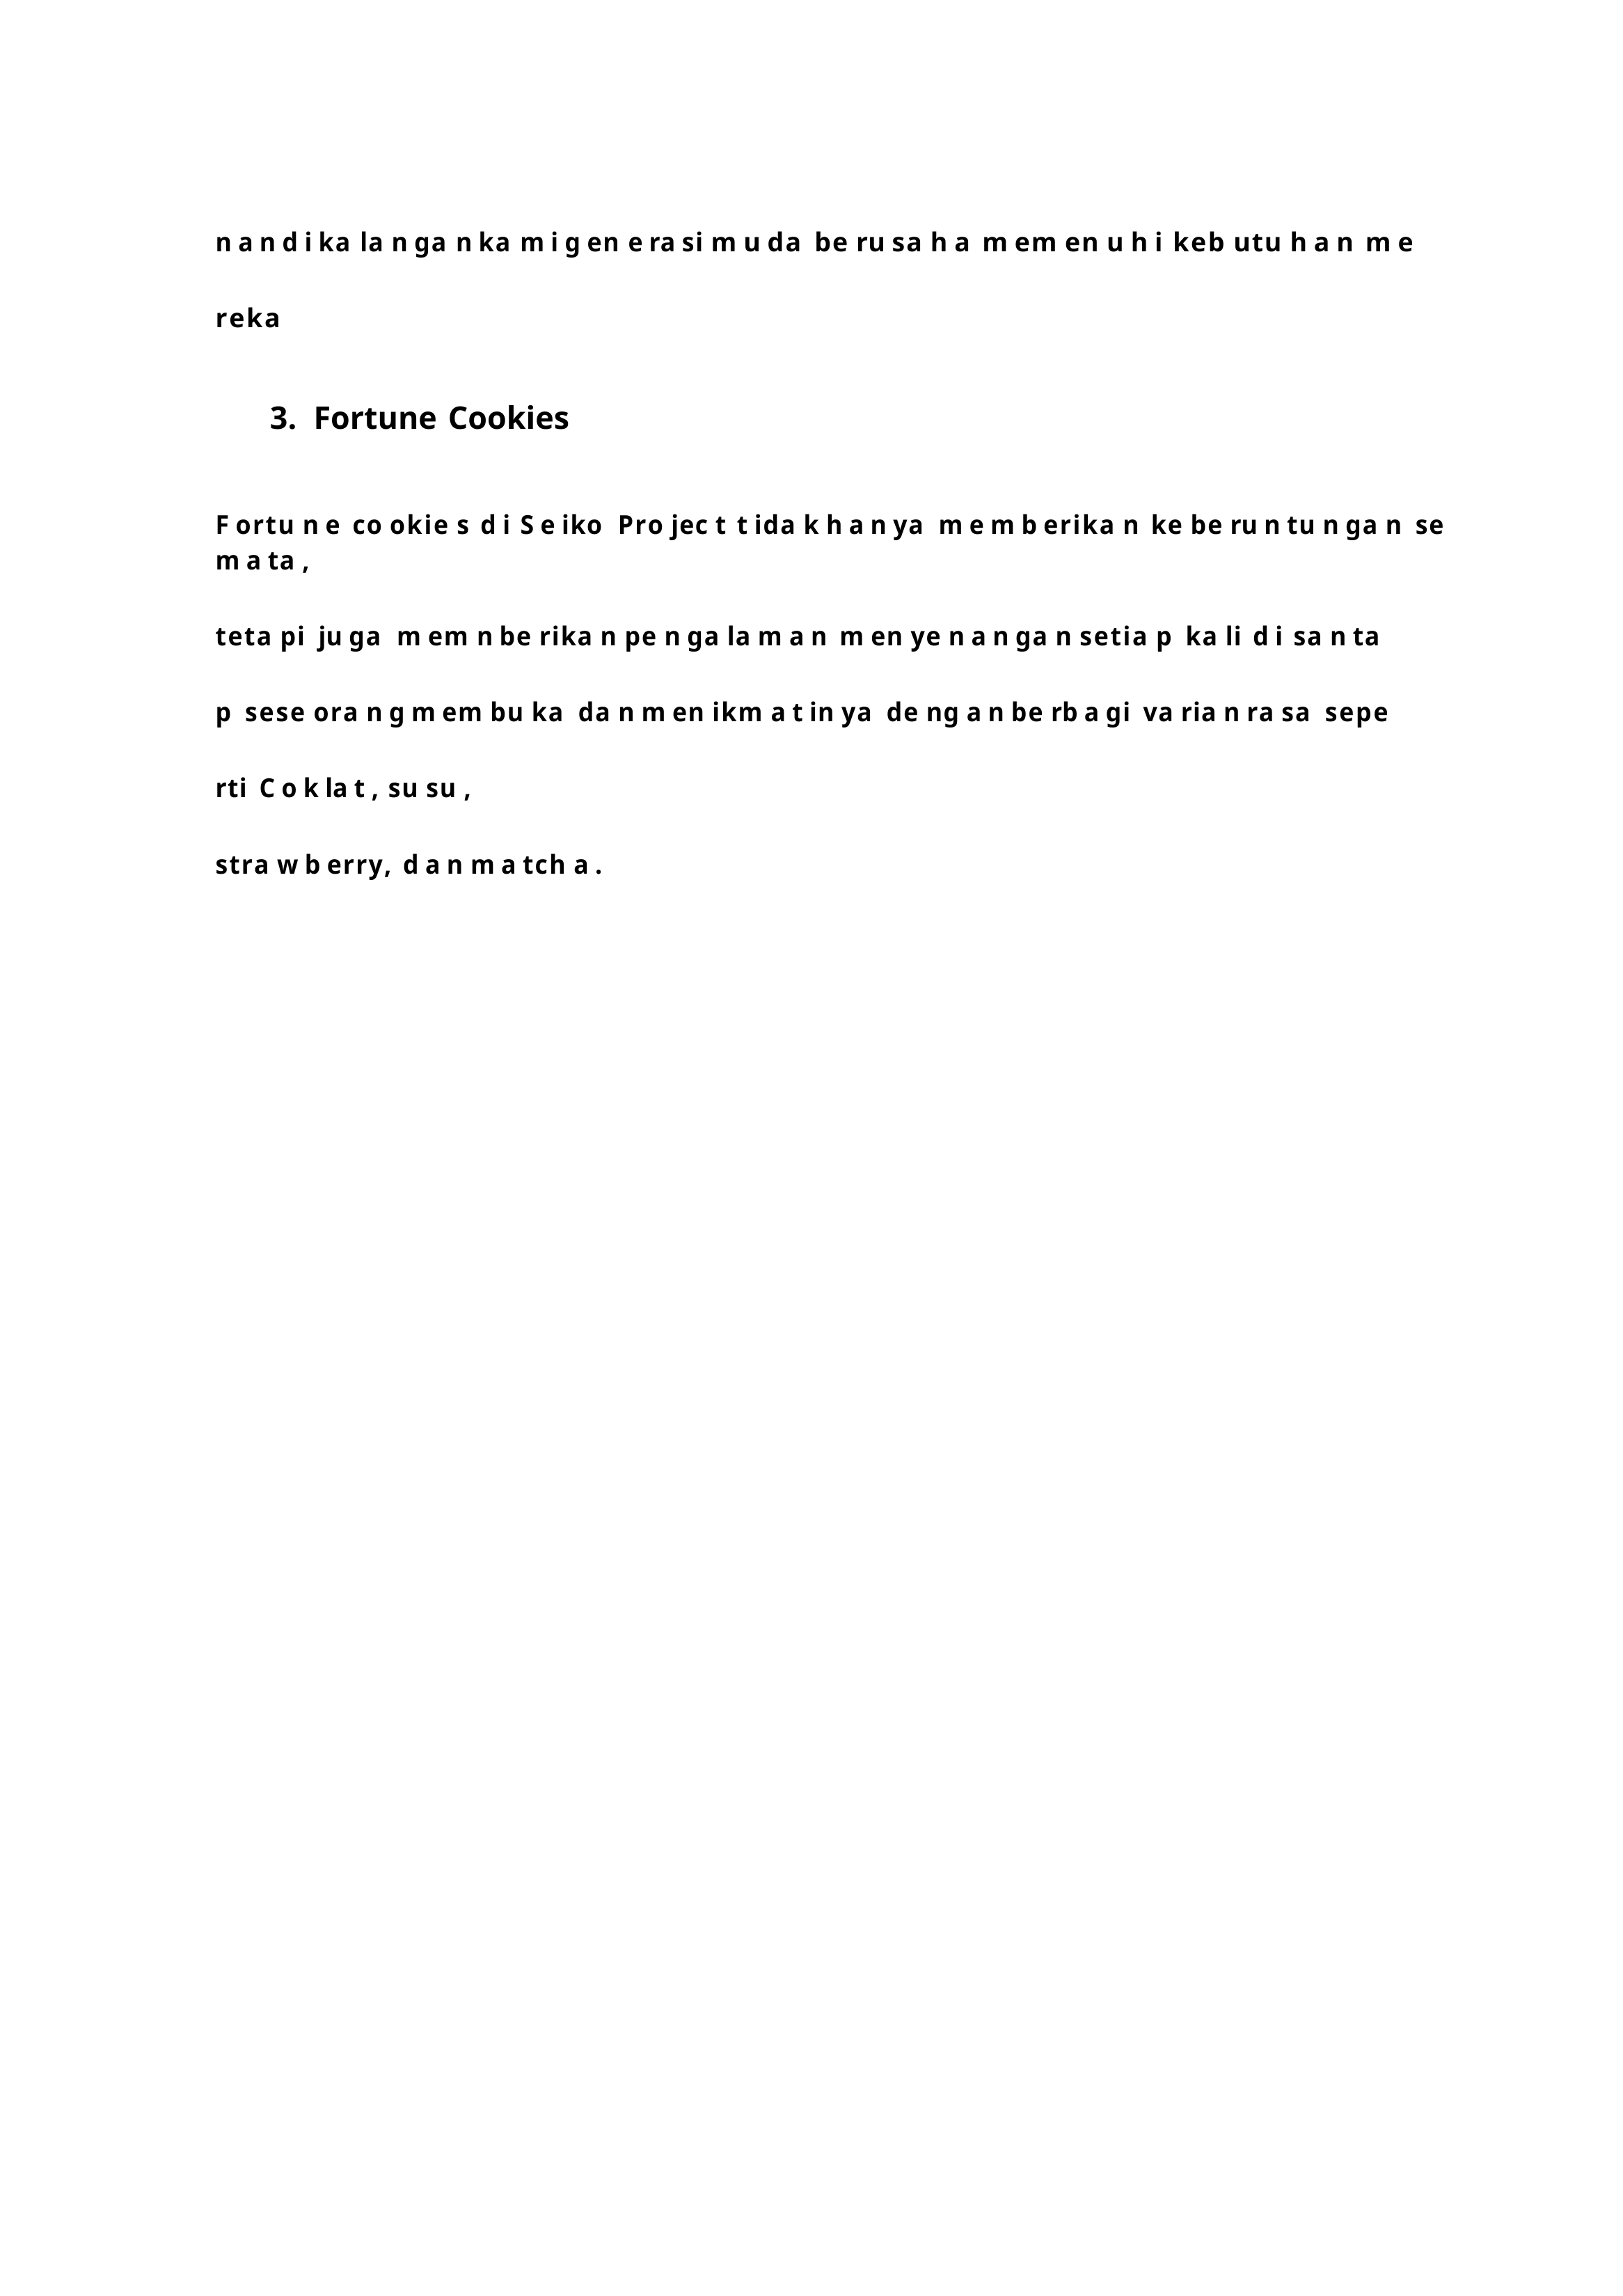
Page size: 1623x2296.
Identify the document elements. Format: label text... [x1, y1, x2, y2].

text stra w b erry, d a n m a tch a . [215, 847, 1454, 882]
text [215, 223, 1418, 336]
subtitle Fortune Cookies [270, 395, 1454, 438]
text teta pi ju ga m em n be rika n pe n ga la m a n m en ye n a n ga n setia p ka li d i sa n ta p sese ora n g m em bu ka da n m en ikm a t in ya de ng a n be rb a gi va ria n ra sa sepe rti C o k la t , su su , [215, 618, 1401, 805]
text F ortu n e co okie s d i S e iko Pro jec t t ida k h a n ya m e m b erika n ke be ru n tu n ga n se m a ta , [215, 507, 1454, 578]
